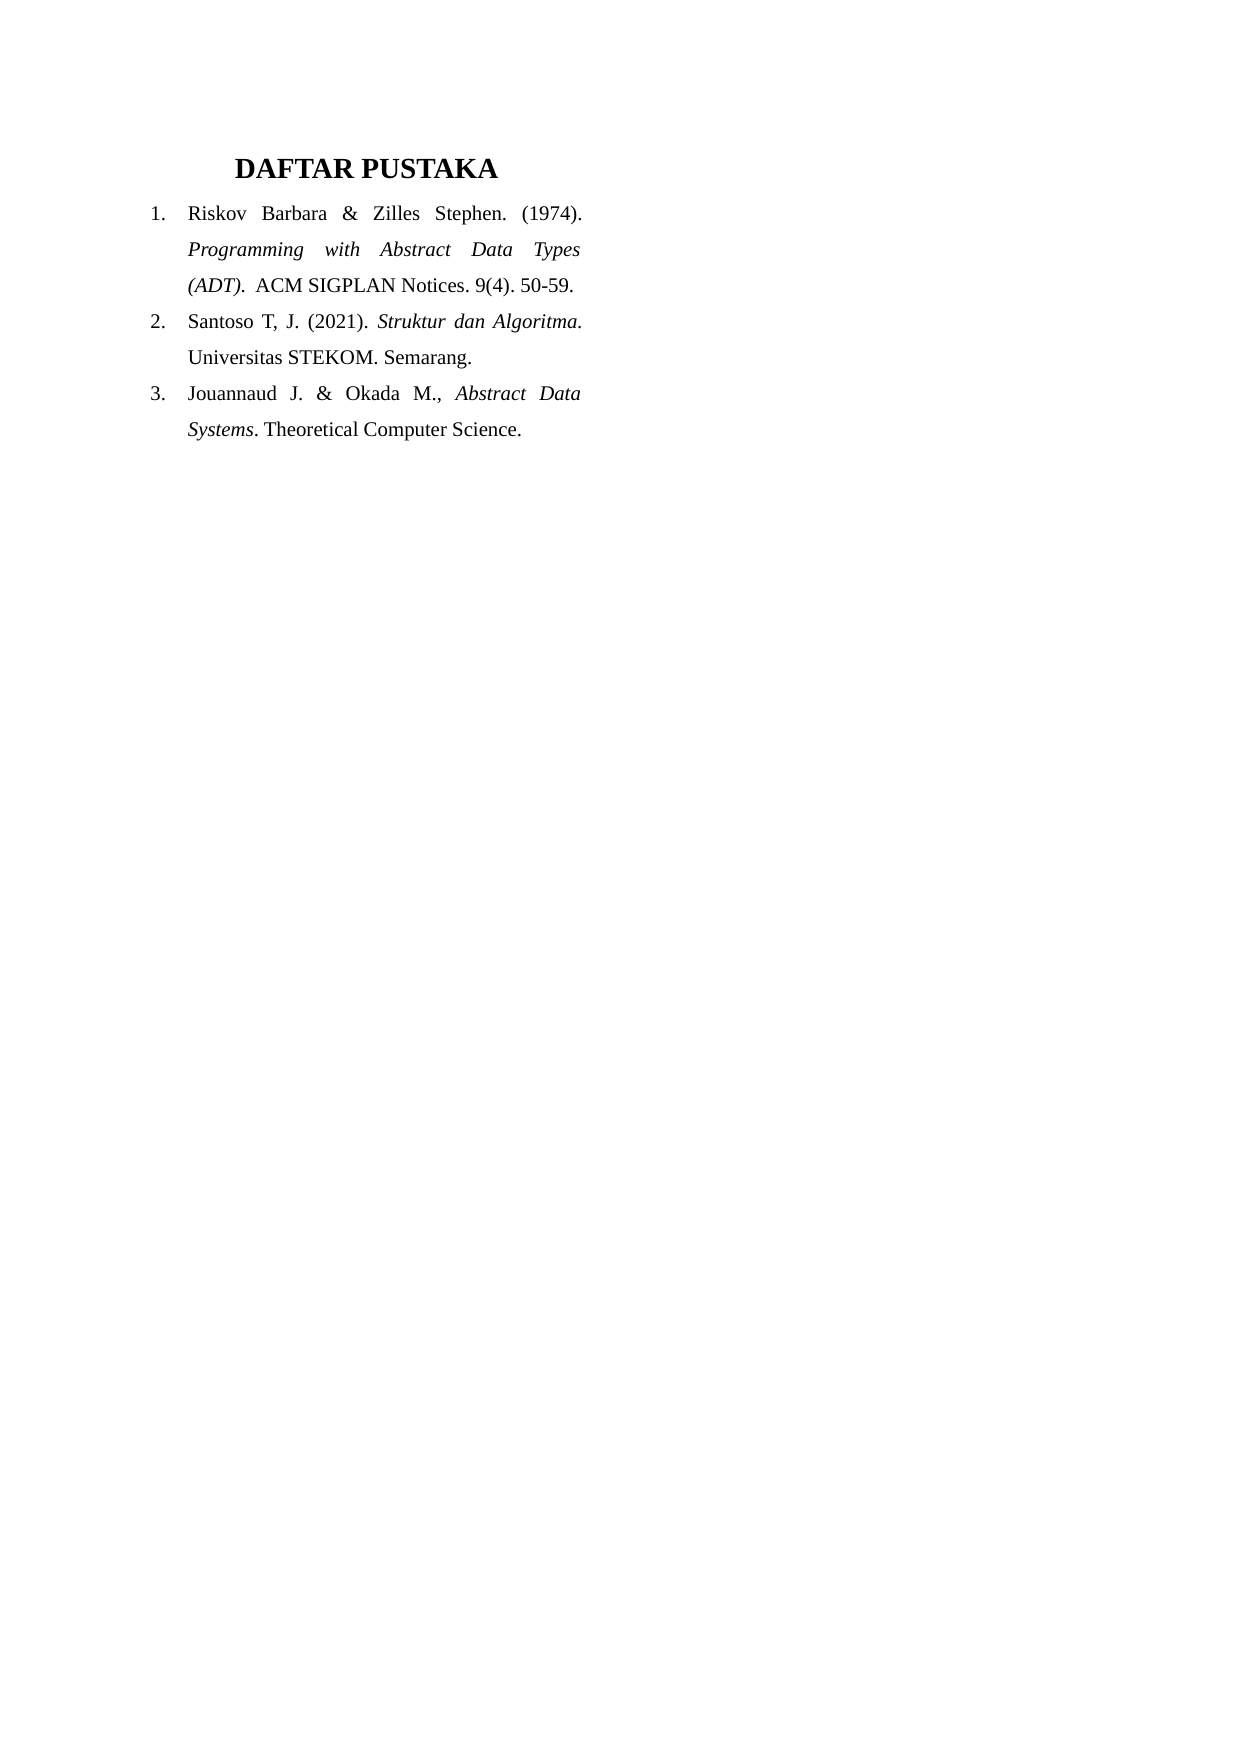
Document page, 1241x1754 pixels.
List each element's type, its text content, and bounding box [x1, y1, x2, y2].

list Santoso T, J. (2021). Struktur dan Algoritma. Universitas STEKOM. Semarang. [150, 309, 583, 369]
subtitle DAFTAR PUSTAKA [150, 151, 583, 184]
list Riskov Barbara & Zilles Stephen. (1974). Programming with Abstract Data Types (ADT). ACM SIGPLAN Notices. 9(4). 50-59. [150, 201, 583, 297]
list Jouannaud J. & Okada M., Abstract Data Systems. Theoretical Computer Science. [150, 381, 583, 441]
